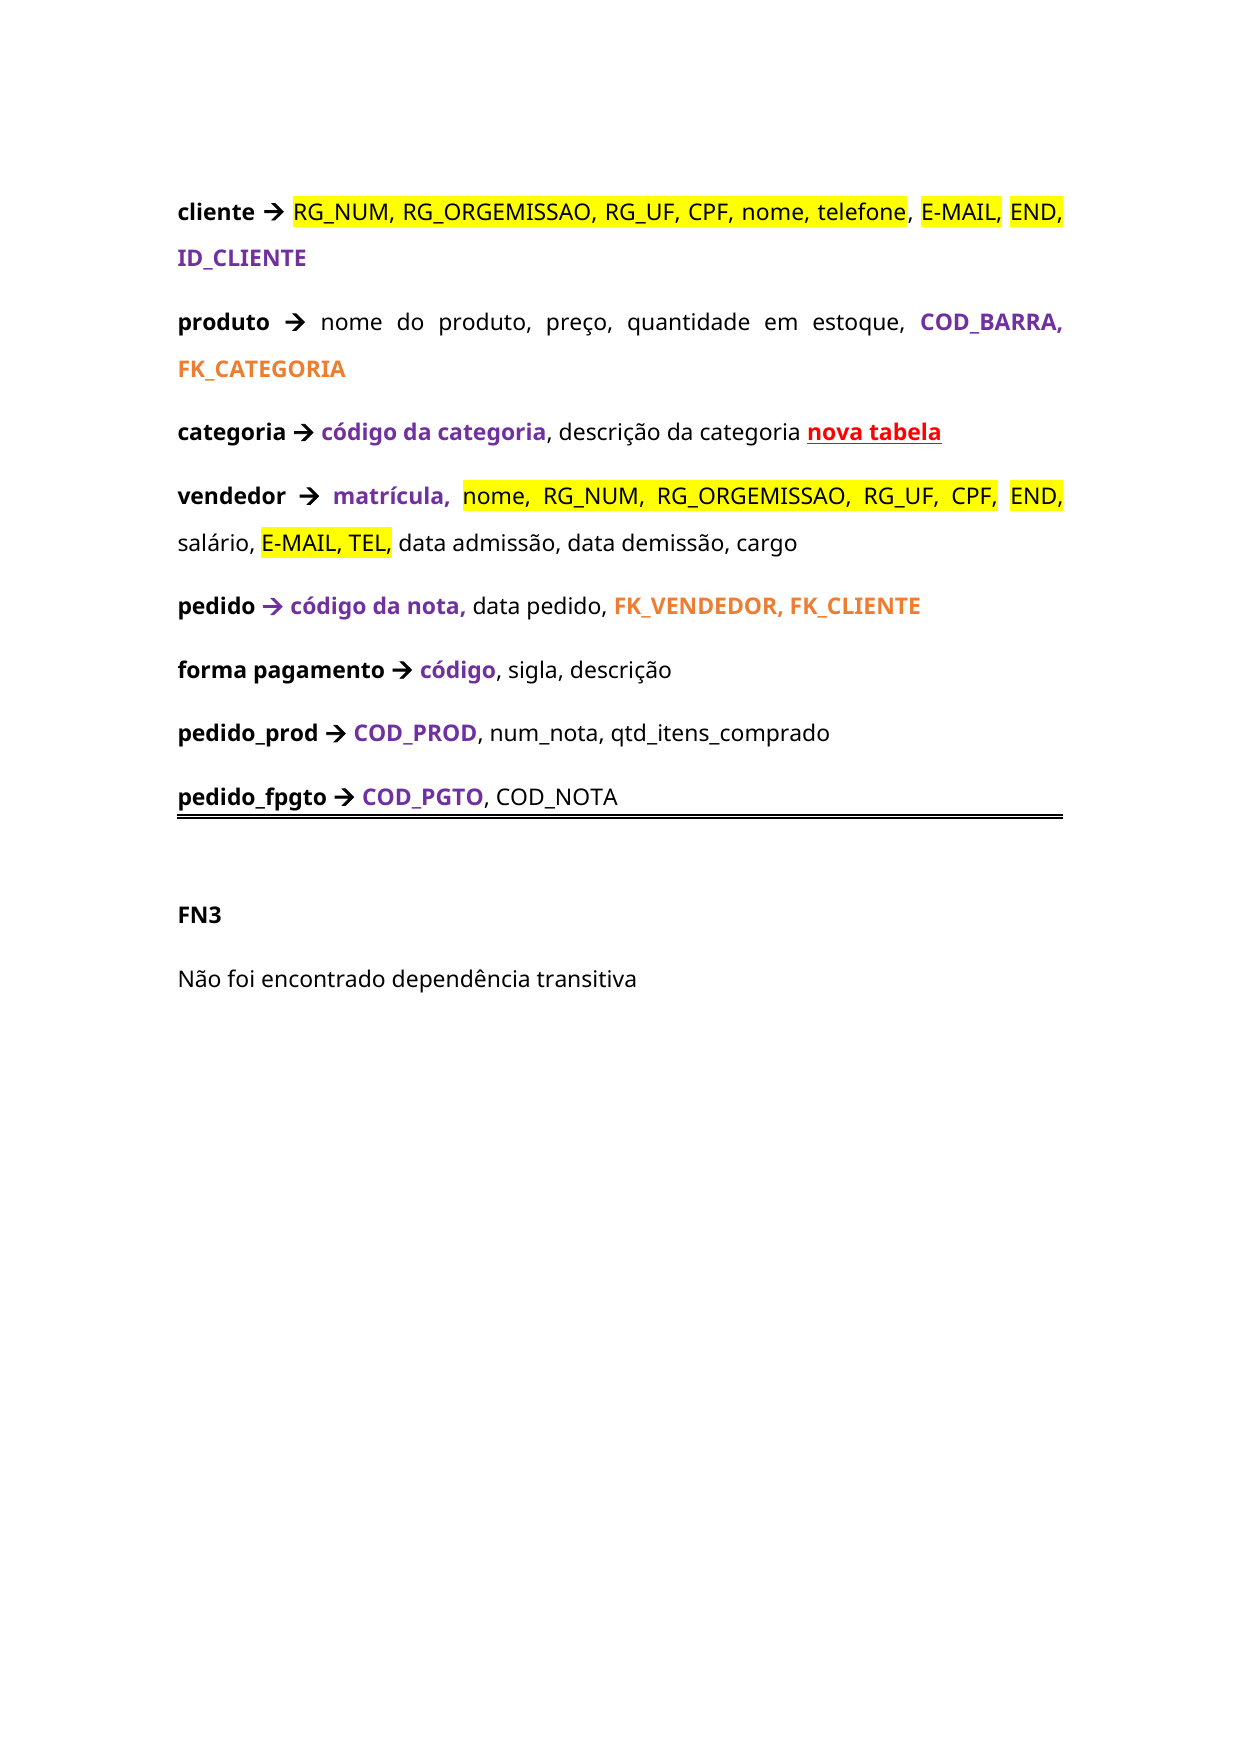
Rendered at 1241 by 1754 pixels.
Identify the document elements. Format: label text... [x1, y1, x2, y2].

text pedido_fpgto COD_PGTO, COD_NOTA [177, 781, 1063, 814]
text forma pagamento código, sigla, descrição [177, 654, 1063, 685]
text vendedor matrícula, nome, RG_NUM, RG_ORGEMISSAO, RG_UF, CPF, END, salário, E-MAIL, TEL, data admissão, data demissão, cargo [177, 480, 1063, 558]
text produto nome do produto, preço, quantidade em estoque, COD_BARRA, FK_CATEGORIA [177, 306, 1063, 384]
text FN3 [177, 899, 1063, 930]
text cliente RG_NUM, RG_ORGEMISSAO, RG_UF, CPF, nome, telefone, E-MAIL, END, ID_CLIENTE [177, 196, 1063, 274]
text categoria código da categoria, descrição da categoria nova tabela [177, 416, 1063, 448]
text pedido_prod COD_PROD, num_nota, qtd_itens_comprado [177, 717, 1063, 749]
text pedido código da nota, data pedido, FK_VENDEDOR, FK_CLIENTE [177, 590, 1063, 622]
text Não foi encontrado dependência transitiva [177, 963, 1063, 994]
